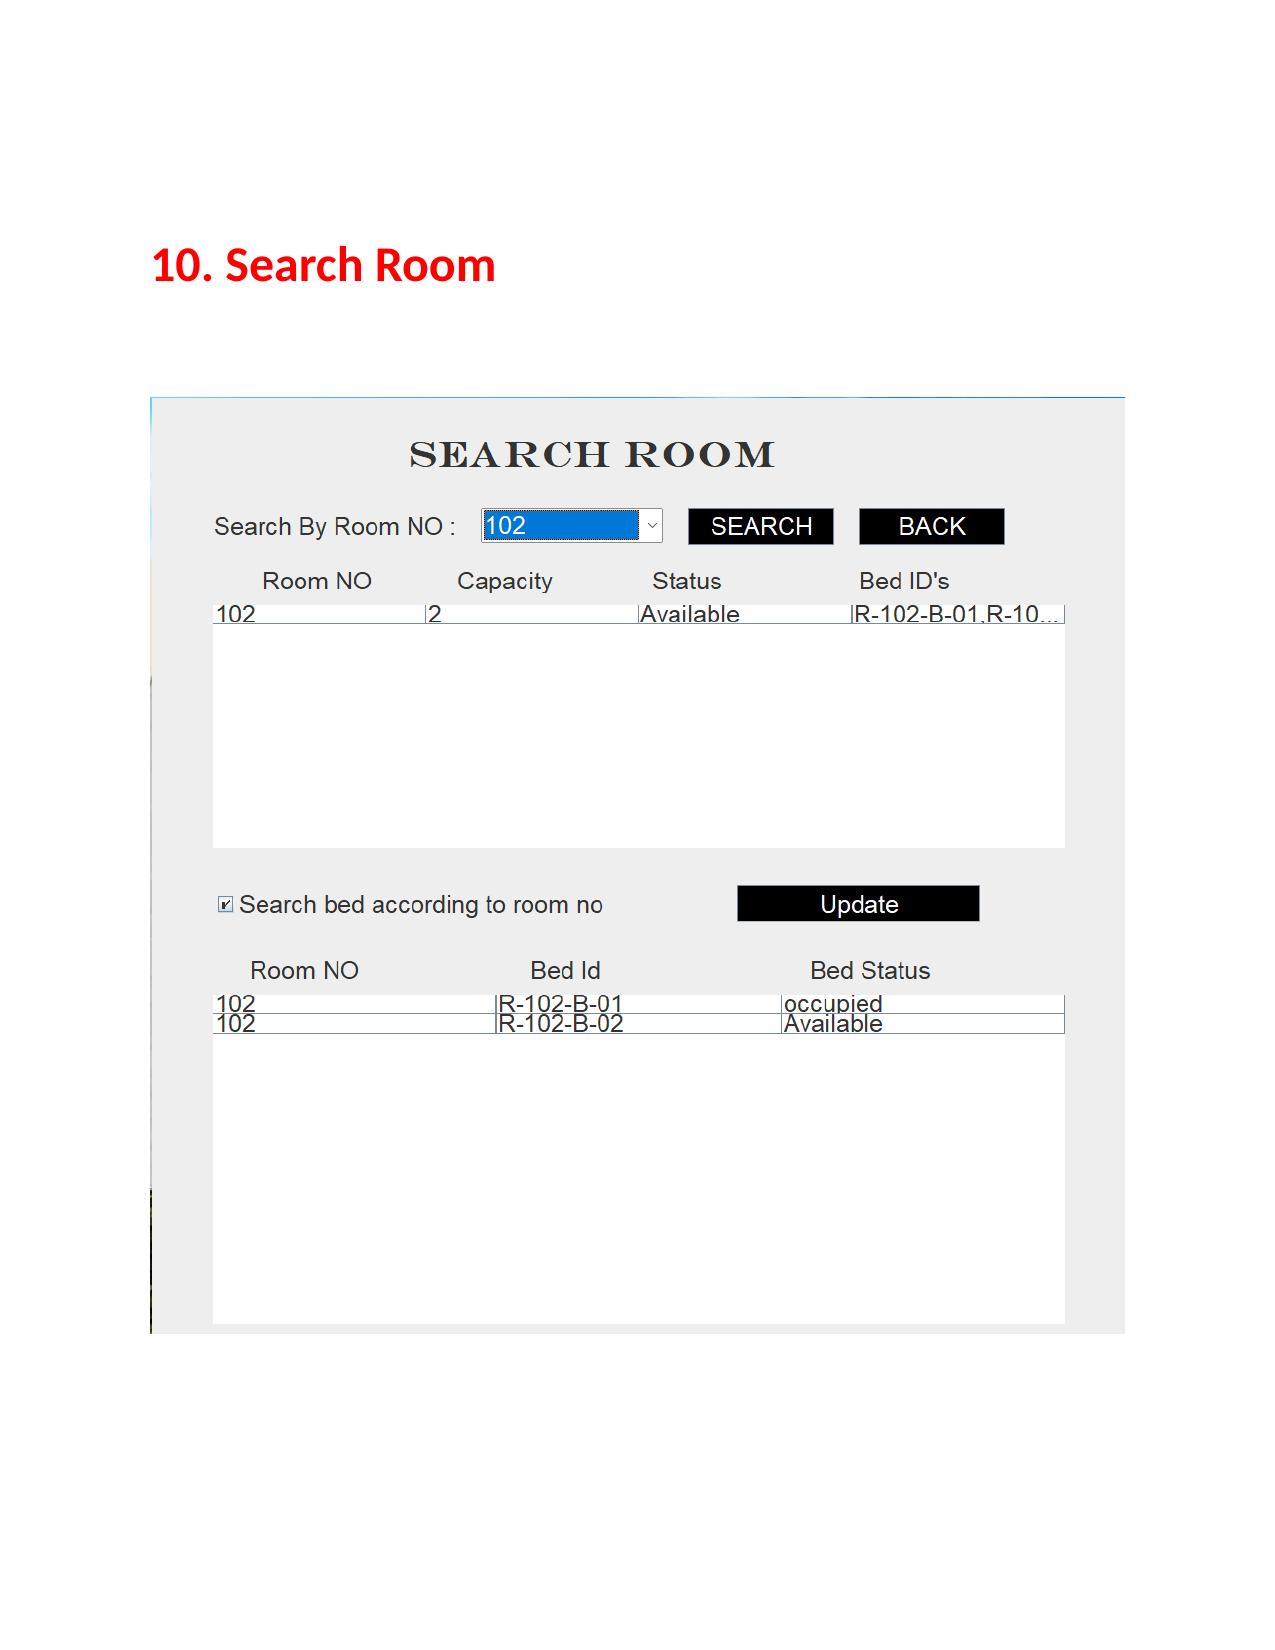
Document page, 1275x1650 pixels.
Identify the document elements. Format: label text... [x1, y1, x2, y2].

text 10. Search Room [150, 232, 1125, 293]
picture [150, 397, 1125, 1334]
